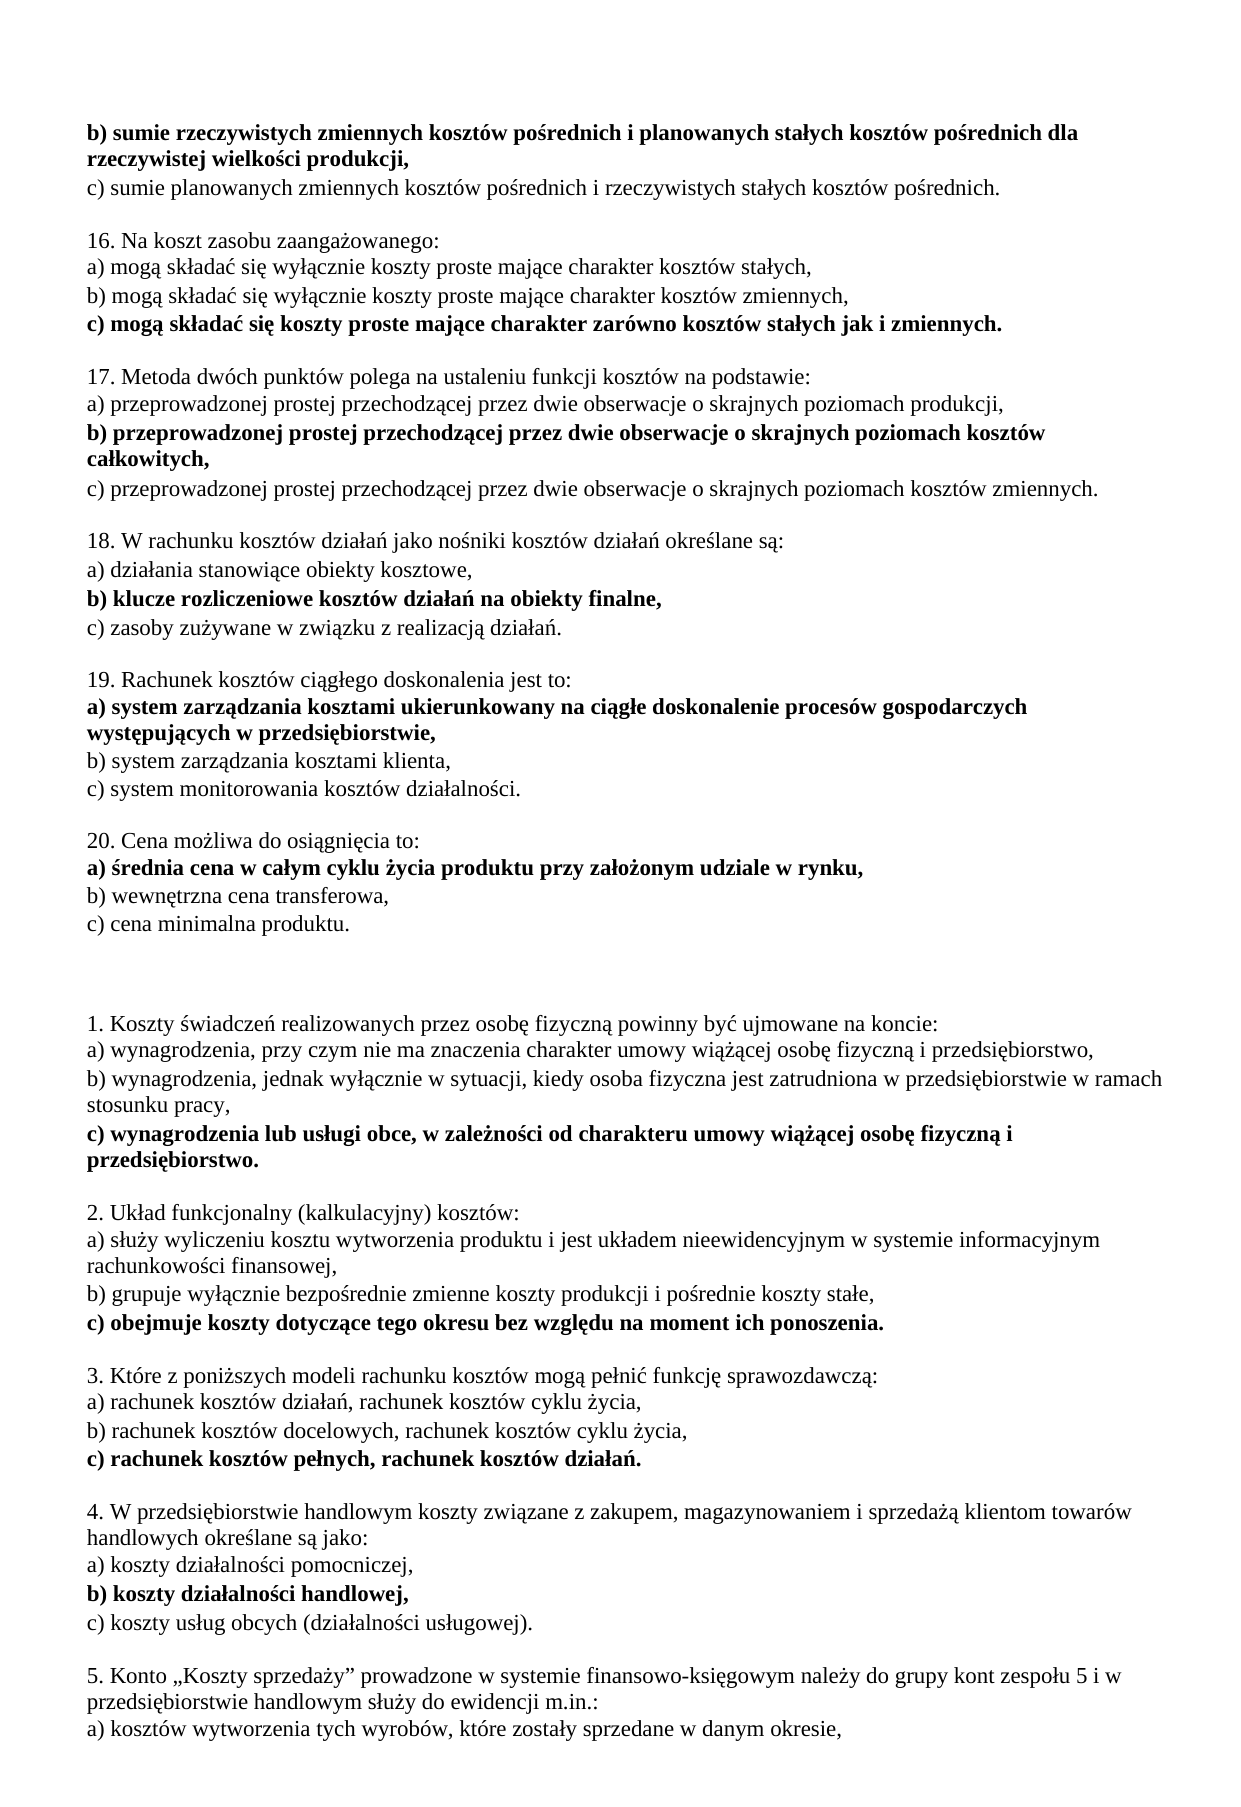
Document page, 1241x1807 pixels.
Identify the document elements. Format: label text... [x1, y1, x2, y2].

text b) koszty działalności handlowej, [87, 1580, 1173, 1606]
text a) koszty działalności pomocniczej, [87, 1551, 1173, 1577]
text 19. Rachunek kosztów ciągłego doskonalenia jest to: [87, 666, 1173, 693]
text 17. Metoda dwóch punktów polega na ustaleniu funkcji kosztów na podstawie: [87, 363, 1173, 389]
text c) koszty usług obcych (działalności usługowej). [87, 1609, 1173, 1636]
text b) wynagrodzenia, jednak wyłącznie w sytuacji, kiedy osoba fizyczna jest zatrudniona w przedsiębiorstwie w ramach stosunku pracy, [87, 1065, 1173, 1118]
text c) obejmuje koszty dotyczące tego okresu bez względu na moment ich ponoszenia. [87, 1309, 1173, 1335]
text 18. W rachunku kosztów działań jako nośniki kosztów działań określane są: [87, 527, 1173, 554]
text b) wewnętrzna cena transferowa, [87, 882, 1173, 908]
text c) przeprowadzonej prostej przechodzącej przez dwie obserwacje o skrajnych poziomach kosztów zmiennych. [87, 475, 1173, 501]
text 20. Cena możliwa do osiągnięcia to: [87, 828, 1173, 854]
text b) klucze rozliczeniowe kosztów działań na obiekty finalne, [87, 585, 1173, 611]
text b) grupuje wyłącznie bezpośrednie zmienne koszty produkcji i pośrednie koszty stałe, [87, 1281, 1173, 1307]
text 3. Które z poniższych modeli rachunku kosztów mogą pełnić funkcję sprawozdawczą: [87, 1362, 1173, 1388]
text a) system zarządzania kosztami ukierunkowany na ciągłe doskonalenie procesów gospodarczych występujących w przedsiębiorstwie, [87, 693, 1173, 745]
text 4. W przedsiębiorstwie handlowym koszty związane z zakupem, magazynowaniem i sprzedażą klientom towarów handlowych określane są jako: [87, 1498, 1173, 1551]
text b) przeprowadzonej prostej przechodzącej przez dwie obserwacje o skrajnych poziomach kosztów całkowitych, [87, 419, 1173, 472]
text c) cena minimalna produktu. [87, 910, 1173, 937]
text c) system monitorowania kosztów działalności. [87, 775, 1173, 801]
text a) średnia cena w całym cyklu życia produktu przy założonym udziale w rynku, [87, 854, 1173, 880]
text c) wynagrodzenia lub usługi obce, w zależności od charakteru umowy wiążącej osobę fizyczną i przedsiębiorstwo. [87, 1120, 1173, 1173]
text 16. Na koszt zasobu zaangażowanego: [87, 227, 1173, 253]
text a) działania stanowiące obiekty kosztowe, [87, 556, 1173, 582]
text a) mogą składać się wyłącznie koszty proste mające charakter kosztów stałych, [87, 253, 1173, 280]
text b) rachunek kosztów docelowych, rachunek kosztów cyklu życia, [87, 1417, 1173, 1443]
text b) system zarządzania kosztami klienta, [87, 747, 1173, 773]
text 2. Układ funkcjonalny (kalkulacyjny) kosztów: [87, 1199, 1173, 1226]
text a) wynagrodzenia, przy czym nie ma znaczenia charakter umowy wiążącej osobę fizyczną i przedsiębiorstwo, [87, 1036, 1173, 1063]
text 1. Koszty świadczeń realizowanych przez osobę fizyczną powinny być ujmowane na koncie: [87, 1010, 1173, 1036]
text a) rachunek kosztów działań, rachunek kosztów cyklu życia, [87, 1388, 1173, 1414]
text a) kosztów wytworzenia tych wyrobów, które zostały sprzedane w danym okresie, [87, 1715, 1173, 1741]
text c) rachunek kosztów pełnych, rachunek kosztów działań. [87, 1445, 1173, 1472]
text c) mogą składać się koszty proste mające charakter zarówno kosztów stałych jak i zmiennych. [87, 311, 1173, 337]
text 5. Konto „Koszty sprzedaży” prowadzone w systemie finansowo-księgowym należy do grupy kont zespołu 5 i w przedsiębiorstwie handlowym służy do ewidencji m.in.: [87, 1662, 1173, 1715]
text c) zasoby zużywane w związku z realizacją działań. [87, 614, 1173, 640]
text a) służy wyliczeniu kosztu wytworzenia produktu i jest układem nieewidencyjnym w systemie informacyjnym rachunkowości finansowej, [87, 1226, 1173, 1278]
text c) sumie planowanych zmiennych kosztów pośrednich i rzeczywistych stałych kosztów pośrednich. [87, 174, 1173, 201]
text b) sumie rzeczywistych zmiennych kosztów pośrednich i planowanych stałych kosztów pośrednich dla rzeczywistej wielkości produkcji, [87, 119, 1173, 171]
text b) mogą składać się wyłącznie koszty proste mające charakter kosztów zmiennych, [87, 282, 1173, 308]
text a) przeprowadzonej prostej przechodzącej przez dwie obserwacje o skrajnych poziomach produkcji, [87, 389, 1173, 416]
